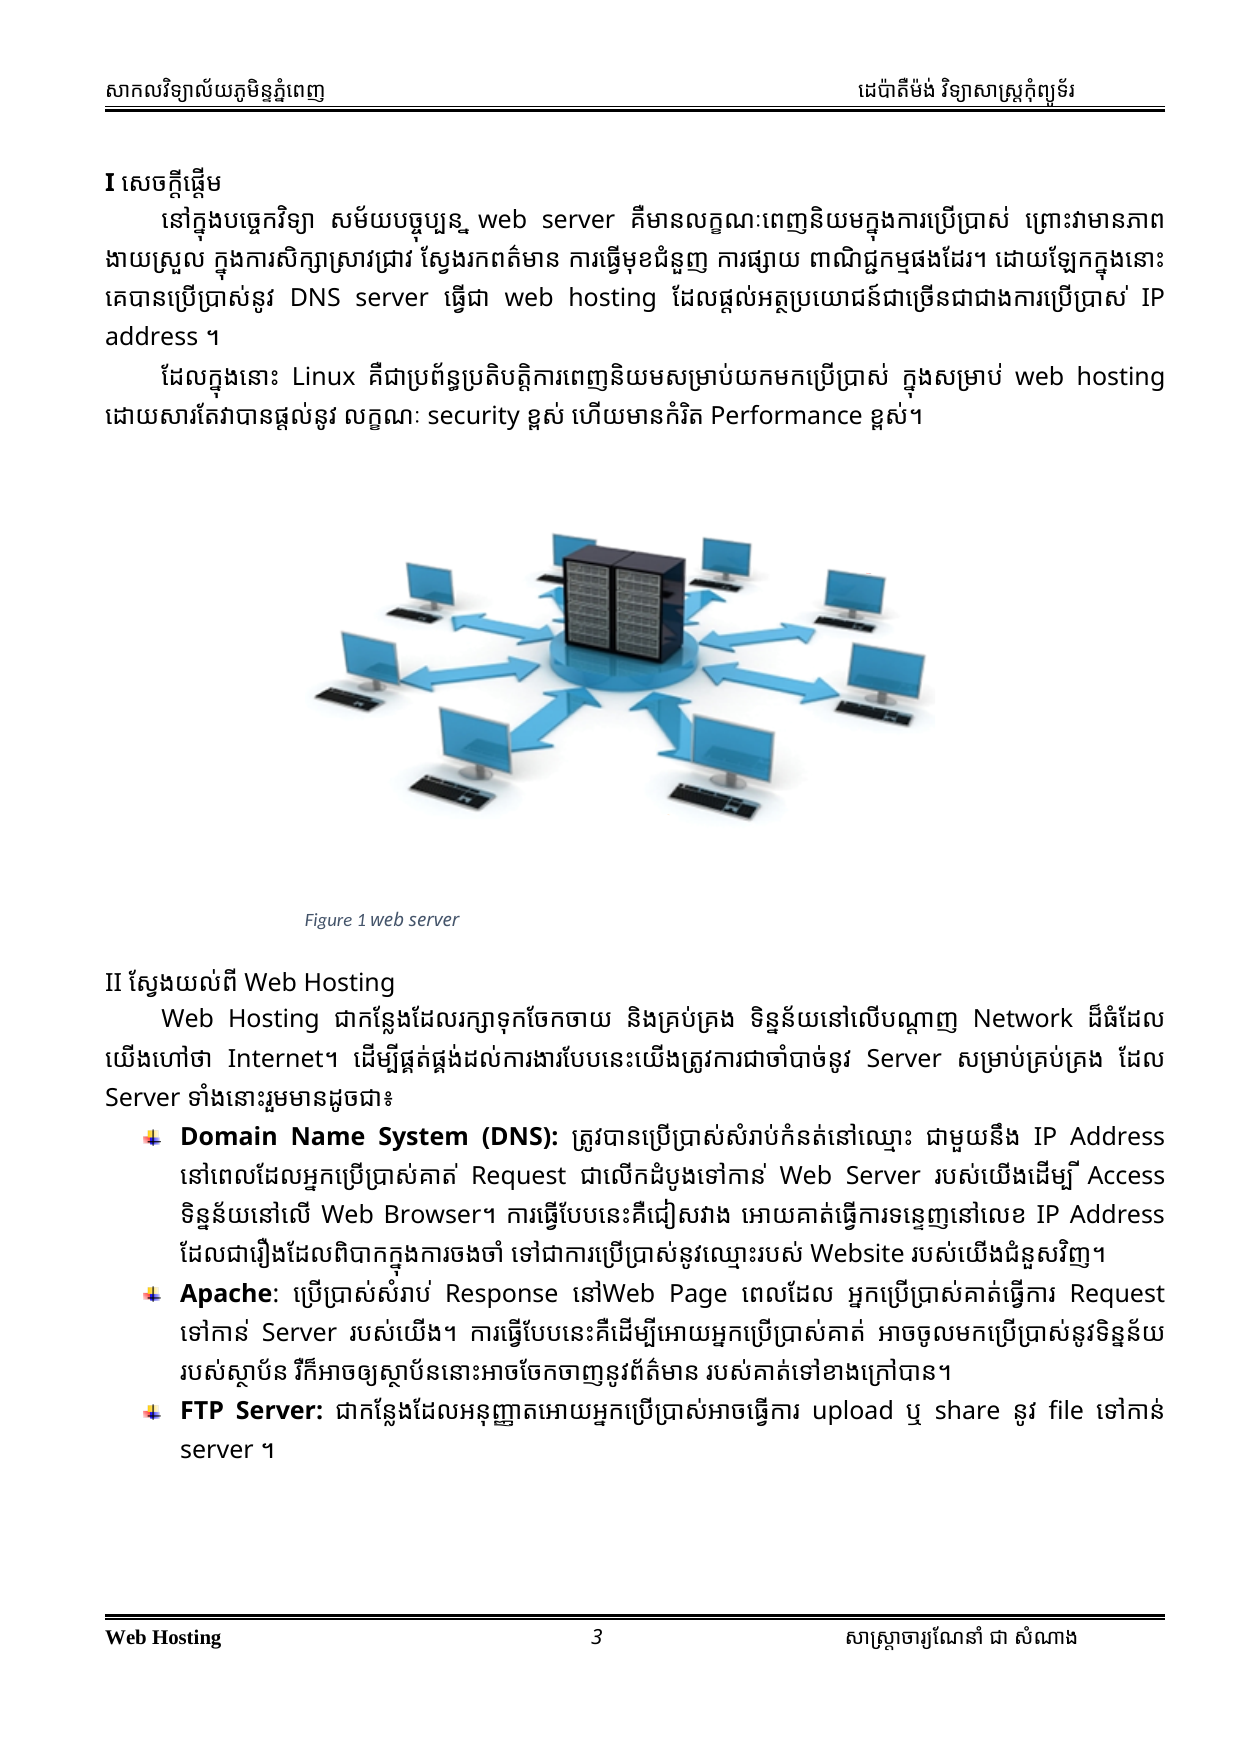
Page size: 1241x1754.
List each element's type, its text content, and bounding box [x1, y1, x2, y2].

subtitle I សេចក្ដីផ្ដើម [105, 165, 1165, 199]
picture [143, 1285, 161, 1302]
picture [143, 1403, 161, 1420]
picture [305, 431, 936, 897]
picture [143, 1128, 161, 1146]
text Web Hosting ជាកន្លែងដែលរក្សាទុកចែកចាយ និងគ្រប់គ្រង ទិន្នន័យនៅលើបណ្តាញ Network ដ៏ធំដែលយើងហៅថា Internet។ ដើម្បីផ្គត់ផ្គង់ដល់ការងារបែបនេះយើងត្រូវការជាចាំបាច់នូវ Server សម្រាប់គ្រប់គ្រង ដែល Server ទាំងនោះរួមមាន​ដូចជា៖ [105, 1001, 1165, 1113]
text នៅក្នុងបច្ចេកវិទ្យា សម័យបច្ចុប្បន្ន web server គឺមានលក្ខណៈពេញនិយមក្នុងការប្រើប្រាស់ ព្រោះវាមានភាពងាយស្រួល ក្នុងការសិក្សាស្រាវជ្រាវ ស្វែងរកពត៌មាន ការធ្វើមុខជំនួញ ការផ្សាយ ពាណិជ្ជកម្មផងដែរ។ ដោយឡែកក្នុងនោះគេបានប្រើប្រាស់នូវ DNS server ធ្វើជា web hosting ដែលផ្ដល់អត្ថប្រយោជន៍ជាច្រើនជាជាងការប្រើប្រាស់ IP address ។ [105, 202, 1165, 353]
text ដែលក្នុងនោះ Linux គឺជាប្រព័ន្ធប្រតិបត្តិការពេញនិយមសម្រាប់យកមកប្រើប្រាស់ ក្នុងសម្រាប់ web hosting ដោយសារតែវាបានផ្ដល់នូវ លក្ខណៈ security ខ្ពស់ ហើយមានកំរិត Performance ខ្ពស់។ [105, 358, 1165, 431]
list Apache: ប្រើប្រាស់សំរាប់ Response នៅWeb Page​ ពេលដែល អ្នកប្រើប្រាស់គាត់ធ្វើការ Request​ ទៅកាន់ Server របស់យើង។ ការធ្វើបែបនេះគឺដើម្បីអោយអ្នកប្រើប្រាស់គាត់ អាចចូលមកប្រើប្រាស់នូវទិន្នន័យរបស់​ស្ថាប័ន រឺក៏អាចឲ្យស្ថាប័ននោះ​អាចចែកចាញនូវព័ត៌មាន របស់គាត់ទៅខាងក្រៅបាន។ [142, 1275, 1165, 1388]
list Domain Name System (DNS): ត្រូវបានប្រើប្រាស់សំរាប់កំនត់នៅឈ្មោះ ជាមួយនឹង IP Address នៅពេលដែលអ្នកប្រើប្រាស់គាត់ Request ជាលើកដំបូងទៅកាន់ Web Server​ របស់យើងដើម្បី Access ទិន្នន័យនៅលើ Web Browser។​​ ការធ្វើបែបនេះគឺជៀសវាង អោយគាត់ធ្វើការទន្ទេញនៅលេខ IP Address ដែលជារឿងដែលពិបាកក្នុងការចងចាំ ទៅជាការប្រើប្រាស់នូវឈ្មោះរបស់ Website របស់យើងជំនួសវិញ។ [142, 1119, 1165, 1270]
list FTP Server: ជាកន្លែងដែលអនុញ្ញាតអោយអ្នកប្រើប្រាស់អាចធ្វើការ upload ឬ share នូវ file ទៅកាន់ server ។ [142, 1393, 1165, 1466]
